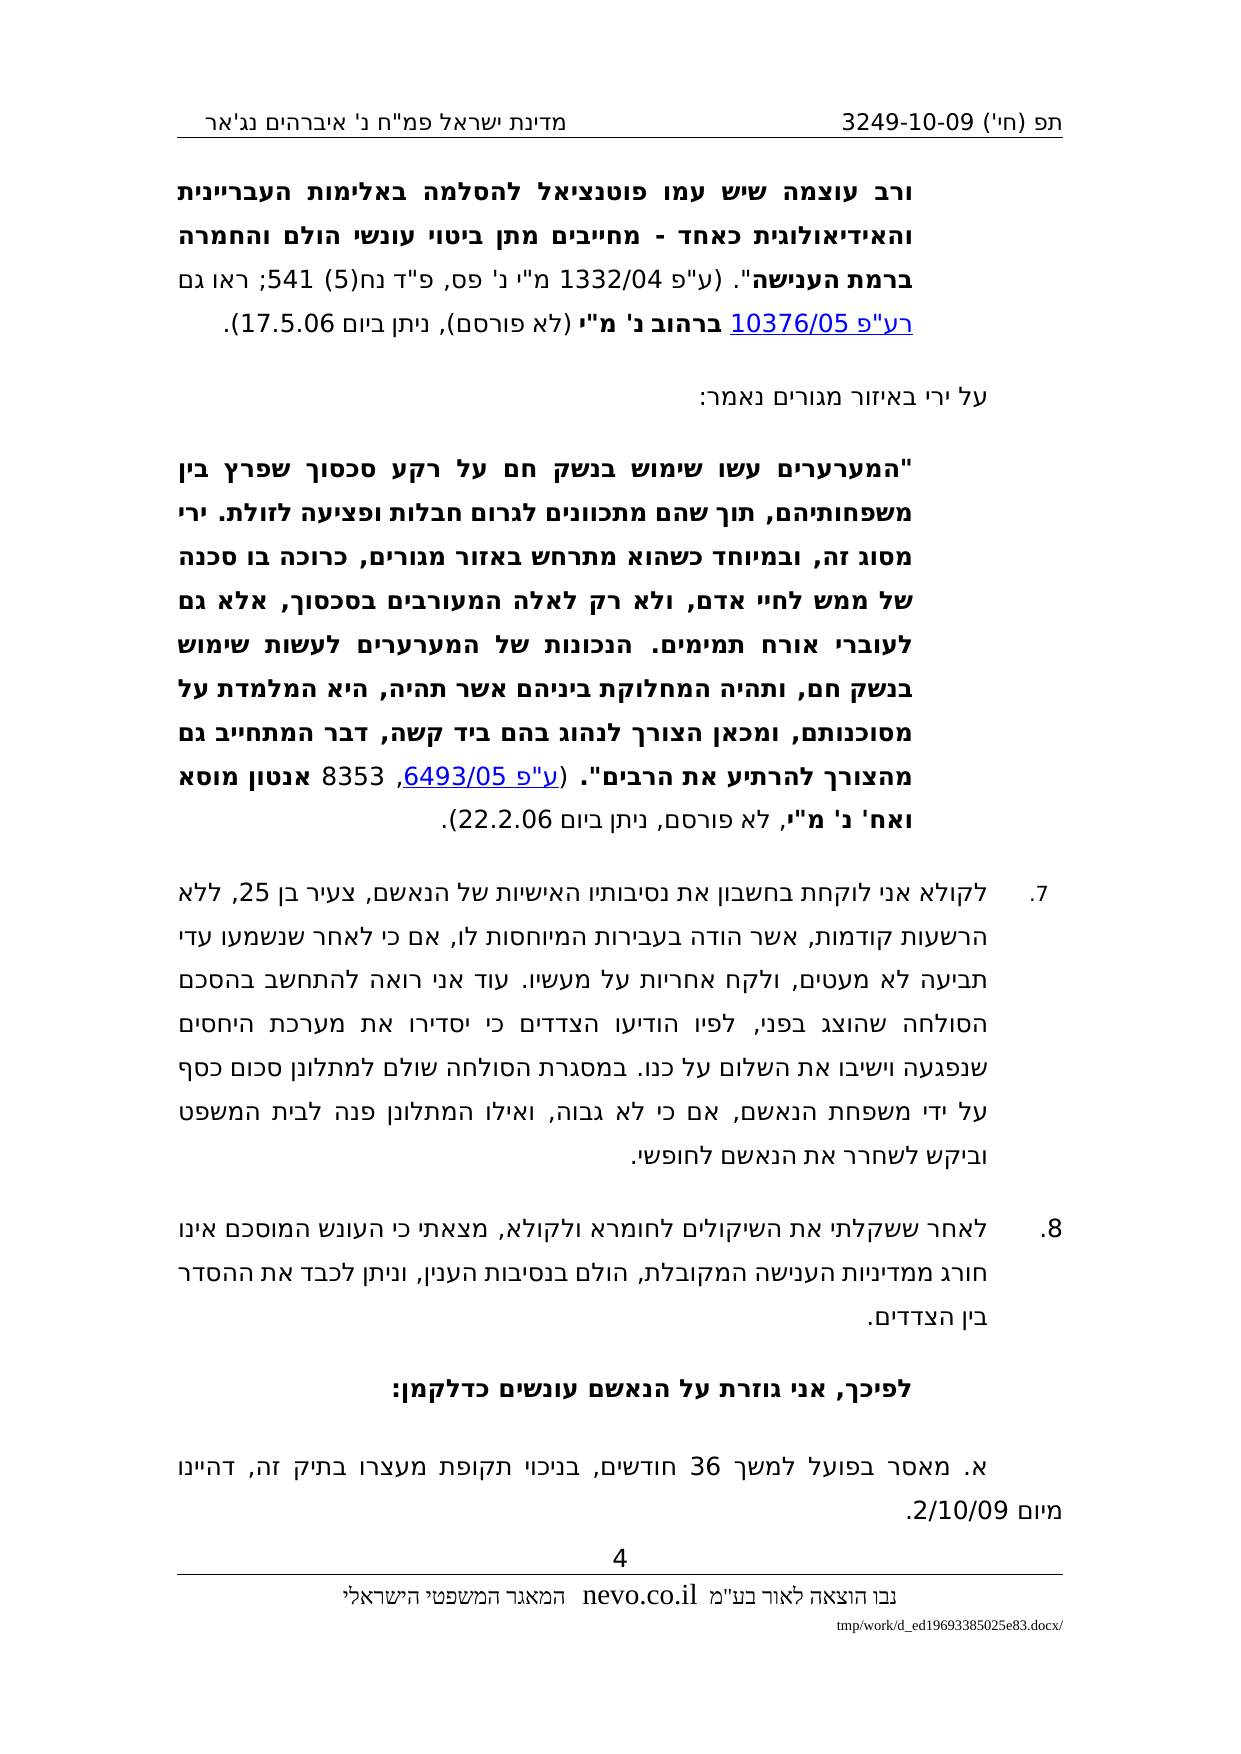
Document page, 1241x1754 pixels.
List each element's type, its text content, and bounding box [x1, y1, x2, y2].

text על ירי באיזור מגורים נאמר: [177, 382, 1063, 411]
text לפיכך, אני גוזרת על הנאשם עונשים כדלקמן: [177, 1375, 1063, 1404]
text 8. לאחר ששקלתי את השיקולים לחומרא ולקולא, מצאתי כי העונש המוסכם אינו חורג ממדיניות הענישה המקובלת, הולם בנסיבות הענין, וניתן לכבד את ההסדר בין הצדדים. [177, 1214, 1063, 1331]
text "המערערים עשו שימוש בנשק חם על רקע סכסוך שפרץ בין משפחותיהם, תוך שהם מתכוונים לגרום חבלות ופציעה לזולת. ירי מסוג זה, ובמיוחד כשהוא מתרחש באזור מגורים, כרוכה בו סכנה של ממש לחיי אדם, ולא רק לאלה המעורבים בסכסוך, אלא גם לעוברי אורח תמימים. הנכונות של המערערים לעשות שימוש בנשק חם, ותהיה המחלוקת ביניהם אשר תהיה, היא המלמדת על מסוכנותם, ומכאן הצורך לנהוג בהם ביד קשה, דבר המתחייב גם מהצורך להרתיע את הרבים". (ע"פ 6493/05, 8353 אנטון מוסא ואח' נ' מ"י, לא פורסם, ניתן ביום 22.2.06). [177, 455, 913, 835]
text א. מאסר בפועל למשך 36 חודשים, בניכוי תקופת מעצרו בתיק זה, דהיינו מיום 2/10/09. [177, 1452, 1063, 1525]
text 7. לקולא אני לוקחת בחשבון את נסיבותיו האישיות של הנאשם, צעיר בן 25, ללא הרשעות קודמות, אשר הודה בעבירות המיוחסות לו, אם כי לאחר שנשמעו עדי תביעה לא מעטים, ולקח אחריות על מעשיו. עוד אני רואה להתחשב בהסכם הסולחה שהוצג בפני, לפיו הודיעו הצדדים כי יסדירו את מערכת היחסים שנפגעה וישיבו את השלום על כנו. במסגרת הסולחה שולם למתלונן סכום כסף על ידי משפחת הנאשם, אם כי לא גבוה, ואילו המתלונן פנה לבית המשפט וביקש לשחרר את הנאשם לחופשי. [177, 878, 1049, 1170]
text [177, 177, 913, 338]
